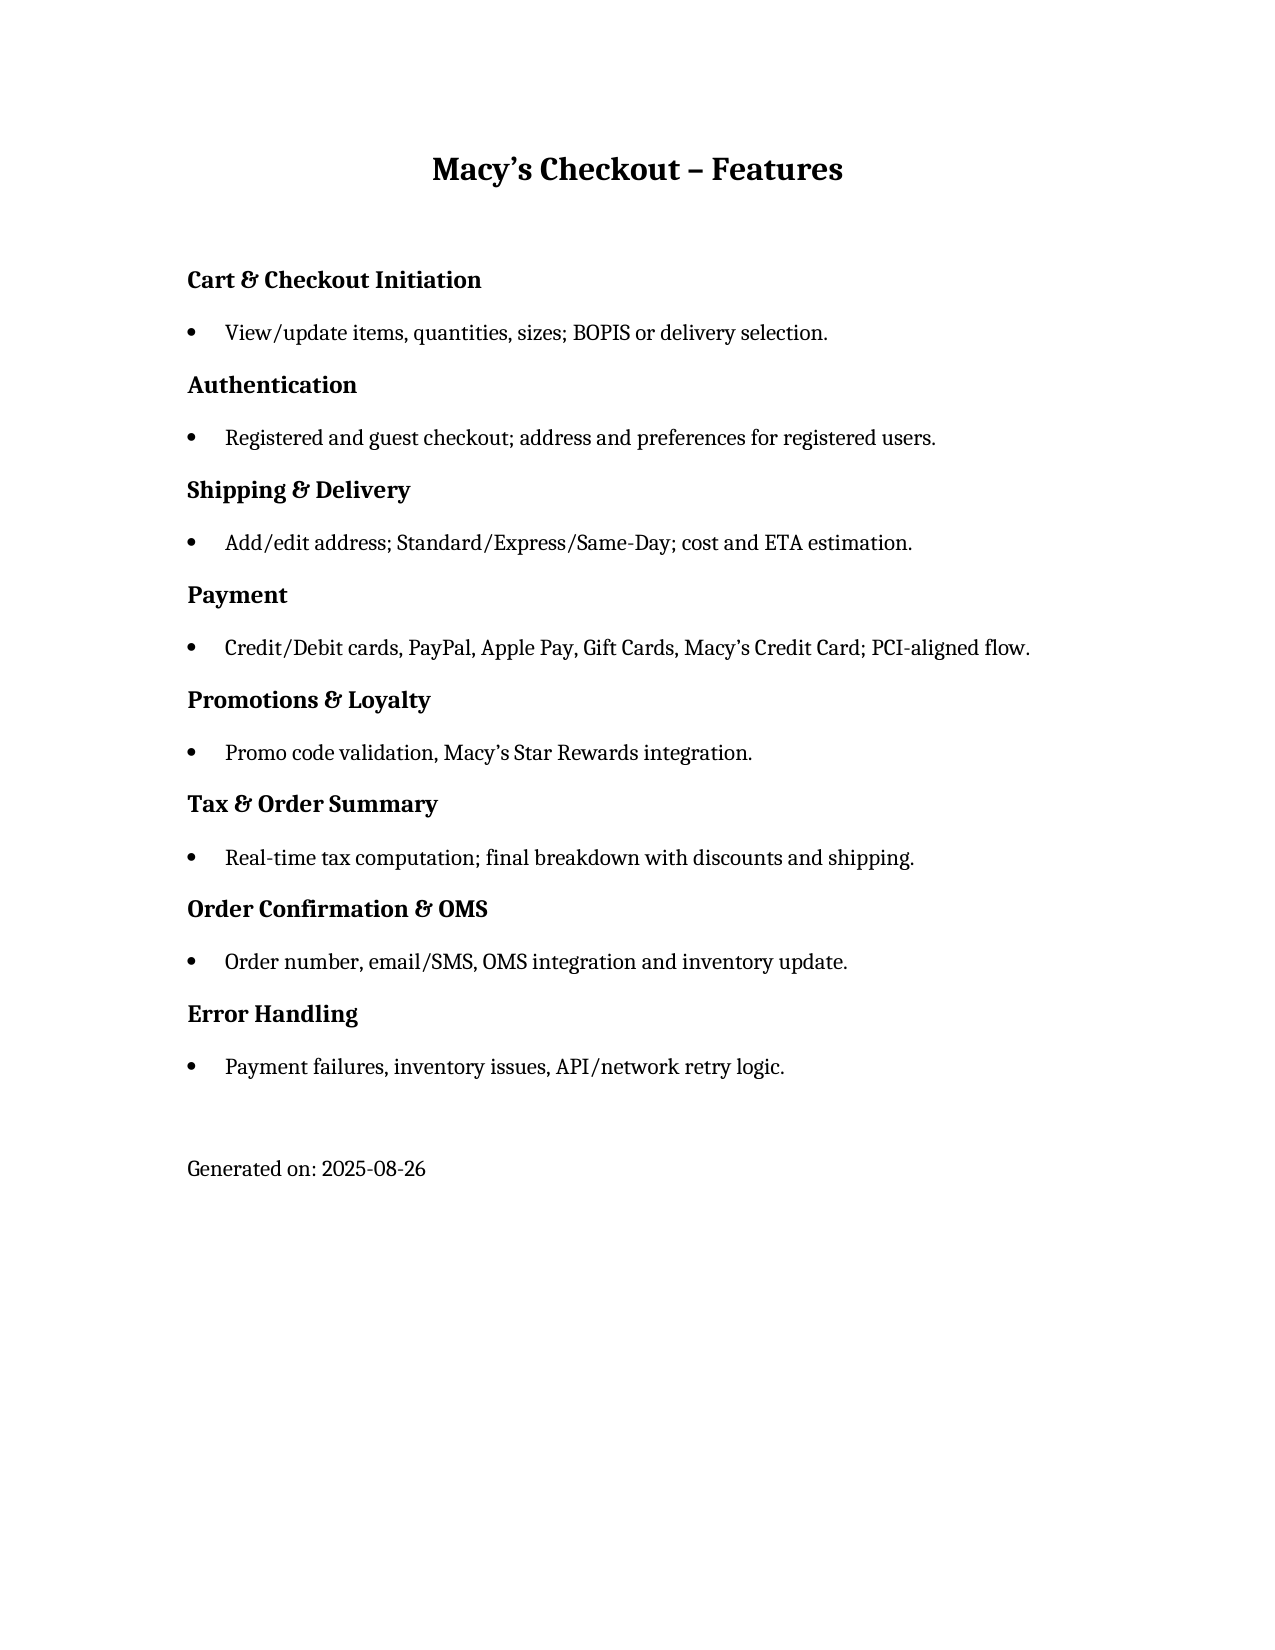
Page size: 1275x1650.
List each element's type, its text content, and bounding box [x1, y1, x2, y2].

list Registered and guest checkout; address and preferences for registered users. [187, 425, 1087, 451]
list View/update items, quantities, sizes; BOPIS or delivery selection. [187, 320, 1087, 346]
text Macy’s Checkout – Features [187, 150, 1087, 188]
text Cart & Checkout Initiation [187, 266, 1087, 295]
text Error Handling [187, 1000, 1087, 1029]
text Promotions & Loyalty [187, 686, 1087, 714]
list Credit/Debit cards, PayPal, Apple Pay, Gift Cards, Macy’s Credit Card; PCI-aligned flow. [187, 634, 1087, 661]
text Payment [187, 581, 1087, 609]
text Order Confirmation & OMS [187, 895, 1087, 924]
list Promo code validation, Macy’s Star Rewards integration. [187, 739, 1087, 766]
list Payment failures, inventory issues, API/network retry logic. [187, 1054, 1087, 1080]
list Add/edit address; Standard/Express/Same-Day; cost and ETA estimation. [187, 529, 1087, 556]
text Generated on: 2025-08-26 [187, 1156, 1087, 1182]
list Real-time tax computation; final breakdown with discounts and shipping. [187, 844, 1087, 871]
list Order number, email/SMS, OMS integration and inventory update. [187, 949, 1087, 976]
text Tax & Order Summary [187, 790, 1087, 819]
text Authentication [187, 371, 1087, 399]
text Shipping & Delivery [187, 476, 1087, 504]
